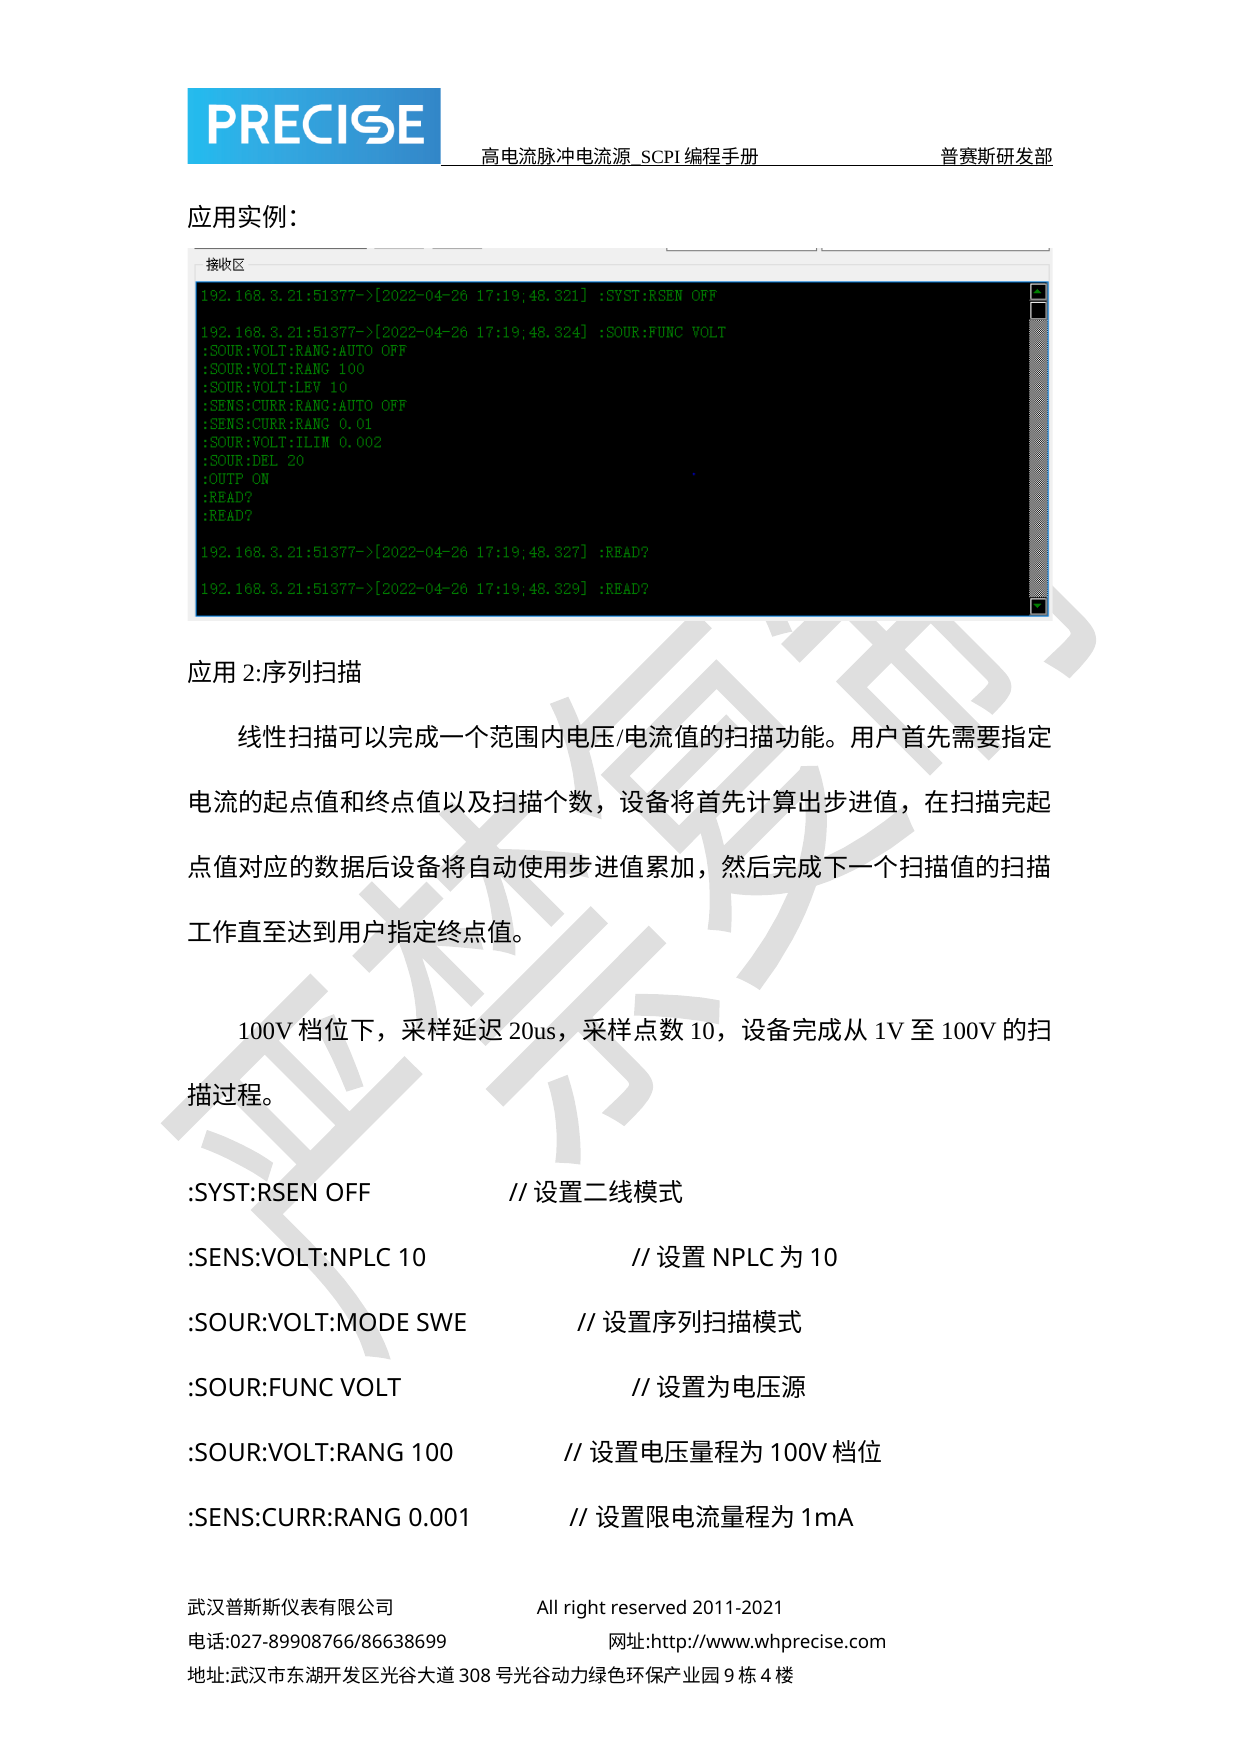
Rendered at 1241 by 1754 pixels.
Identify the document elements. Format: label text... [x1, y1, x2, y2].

text 应用2:序列扫描 [187, 638, 1053, 703]
text :SENS:CURR:RANG 0.001 // 设置限电流量程为1mA [187, 1483, 1053, 1548]
text 100V档位下，采样延迟20us，采样点数10，设备完成从1V至100V的扫描过程。 [187, 996, 1053, 1126]
picture [187, 88, 441, 164]
text 线性扫描可以完成一个范围内电压/电流值的扫描功能。用户首先需要指定电流的起点值和终点值以及扫描个数，设备将首先计算出步进值，在扫描完起点值对应的数据后设备将自动使用步进值累加，然后完成下一个扫描值的扫描工作直至达到用户指定终点值。 [187, 703, 1053, 963]
text :SOUR:VOLT:MODE SWE // 设置序列扫描模式 [187, 1288, 1053, 1353]
text :SENS:VOLT:NPLC 10 // 设置NPLC为10 [187, 1223, 1053, 1288]
text 应用实例： [187, 183, 1053, 248]
text :SOUR:VOLT:RANG 100 // 设置电压量程为100V档位 [187, 1418, 1053, 1483]
text :SYST:RSEN OFF // 设置二线模式 [187, 1158, 1053, 1223]
text :SOUR:FUNC VOLT // 设置为电压源 [187, 1353, 1053, 1418]
picture [187, 248, 1053, 621]
